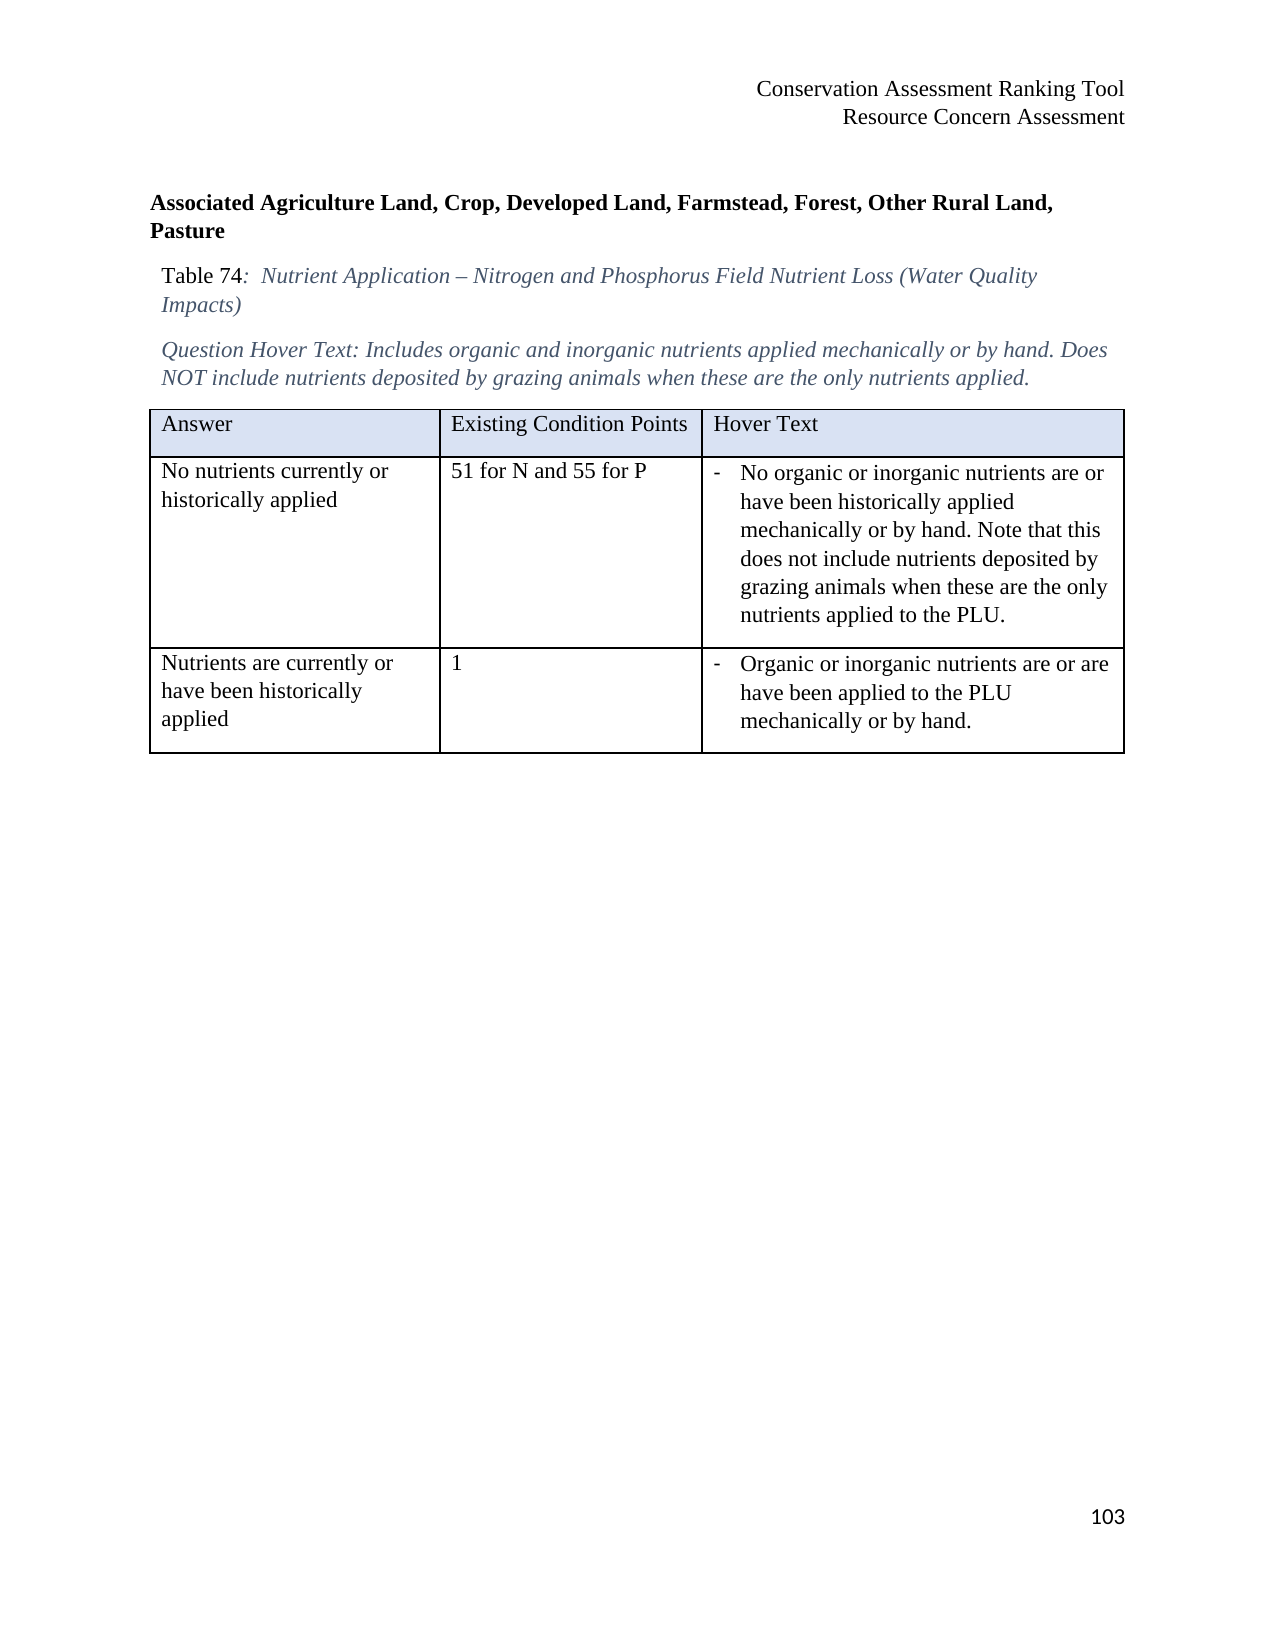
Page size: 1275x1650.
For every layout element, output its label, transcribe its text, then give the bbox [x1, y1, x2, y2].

text Associated Agriculture Land, Crop, Developed Land, Farmstead, Forest, Other Rural Land, Pasture [150, 189, 1125, 243]
table_cell Organic or inorganic nutrients are or are have been applied to the PLU mechanically or by hand. [703, 649, 1123, 752]
table_cell 1 [441, 649, 701, 752]
table_header Table 74: Nutrient Application – Nitrogen and Phosphorus Field Nutrient Loss (Water Quality Impacts) Question Hover Text: Includes organic and inorganic nutrients applied mechanically or by hand. Does NOT include nutrients deposited by grazing animals when these are the only nutrients applied. [150, 262, 1124, 409]
table_cell Nutrients are currently or have been historically applied [151, 649, 439, 752]
table_cell No nutrients currently or historically applied [151, 458, 439, 647]
table_cell Hover Text [703, 410, 1123, 456]
table_cell Existing Condition Points [441, 410, 701, 456]
table_cell No organic or inorganic nutrients are or have been historically applied mechanically or by hand. Note that this does not include nutrients deposited by grazing animals when these are the only nutrients applied to the PLU. [703, 458, 1123, 647]
table_cell 51 for N and 55 for P [441, 458, 701, 647]
table_cell Answer [151, 410, 439, 456]
